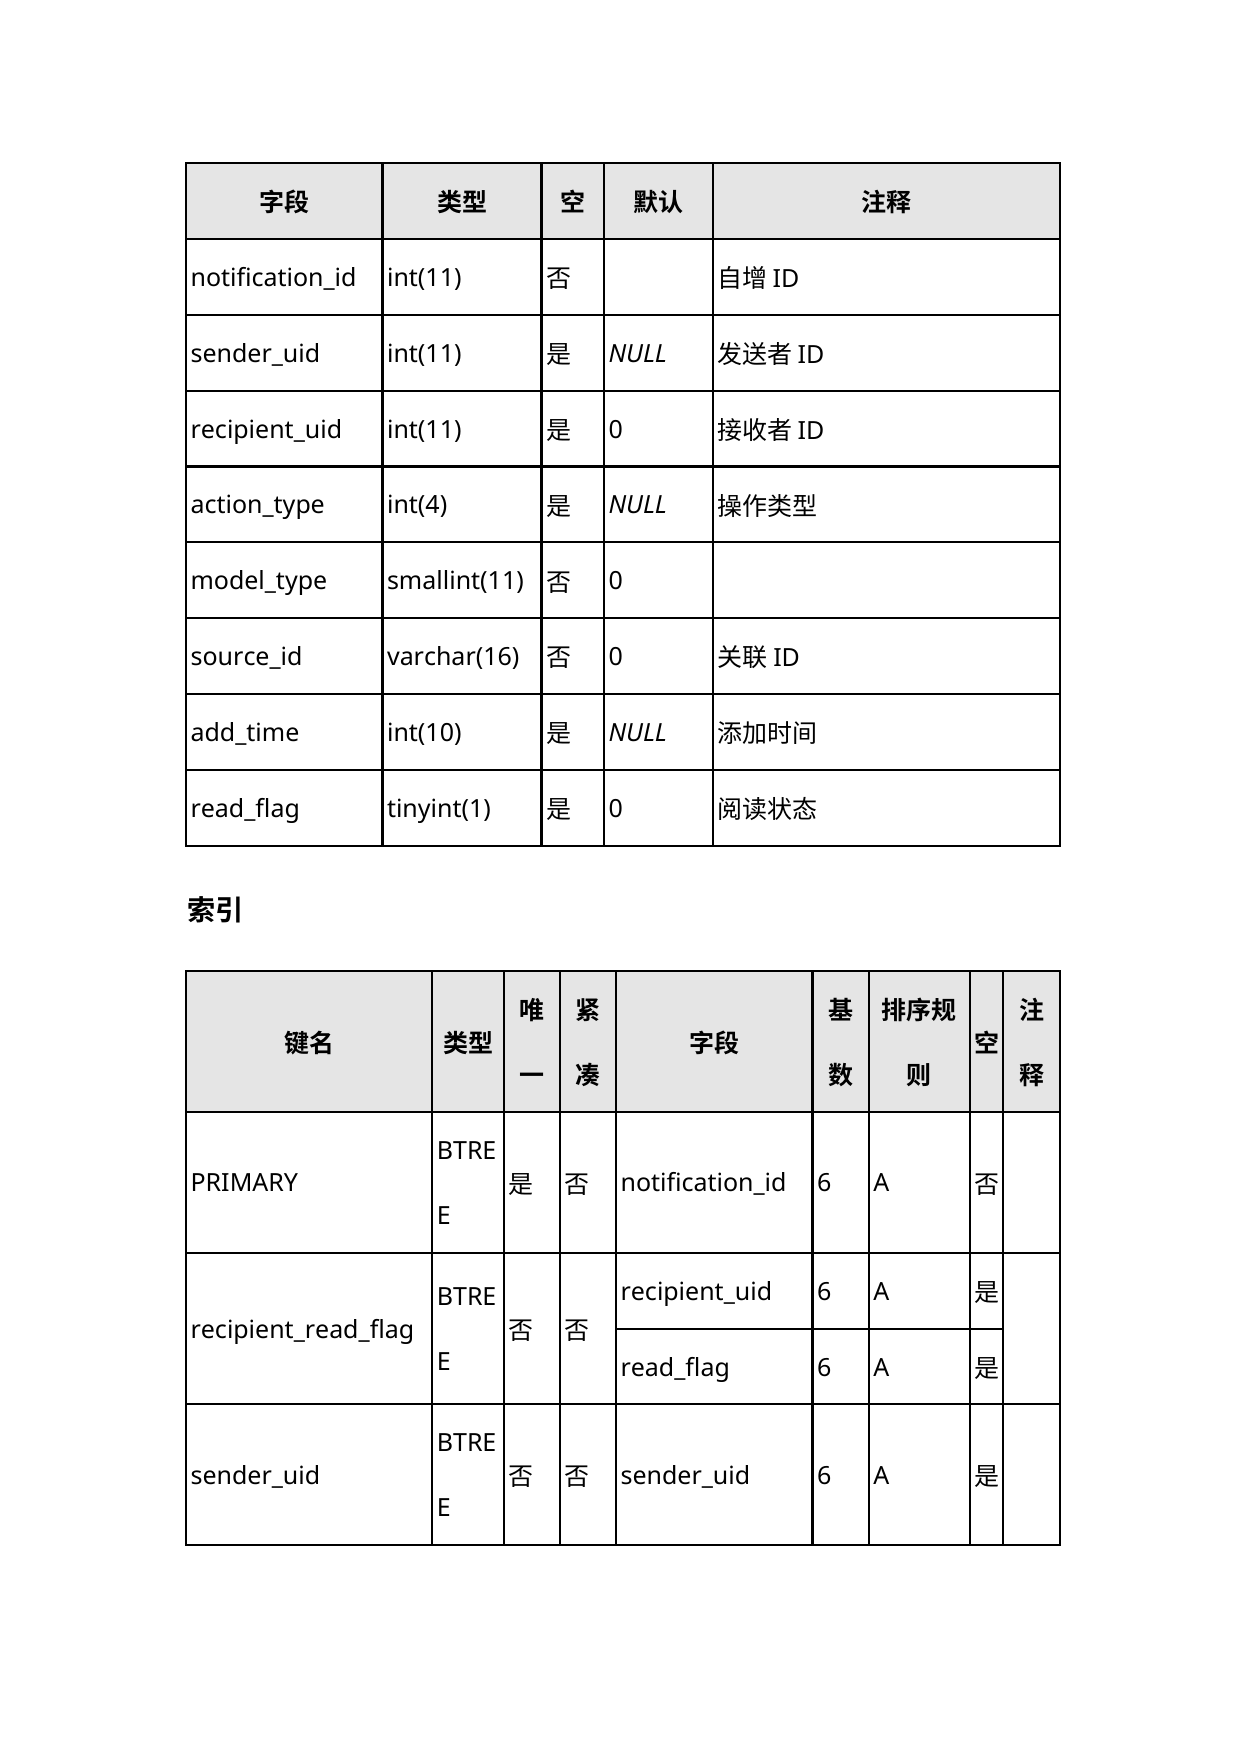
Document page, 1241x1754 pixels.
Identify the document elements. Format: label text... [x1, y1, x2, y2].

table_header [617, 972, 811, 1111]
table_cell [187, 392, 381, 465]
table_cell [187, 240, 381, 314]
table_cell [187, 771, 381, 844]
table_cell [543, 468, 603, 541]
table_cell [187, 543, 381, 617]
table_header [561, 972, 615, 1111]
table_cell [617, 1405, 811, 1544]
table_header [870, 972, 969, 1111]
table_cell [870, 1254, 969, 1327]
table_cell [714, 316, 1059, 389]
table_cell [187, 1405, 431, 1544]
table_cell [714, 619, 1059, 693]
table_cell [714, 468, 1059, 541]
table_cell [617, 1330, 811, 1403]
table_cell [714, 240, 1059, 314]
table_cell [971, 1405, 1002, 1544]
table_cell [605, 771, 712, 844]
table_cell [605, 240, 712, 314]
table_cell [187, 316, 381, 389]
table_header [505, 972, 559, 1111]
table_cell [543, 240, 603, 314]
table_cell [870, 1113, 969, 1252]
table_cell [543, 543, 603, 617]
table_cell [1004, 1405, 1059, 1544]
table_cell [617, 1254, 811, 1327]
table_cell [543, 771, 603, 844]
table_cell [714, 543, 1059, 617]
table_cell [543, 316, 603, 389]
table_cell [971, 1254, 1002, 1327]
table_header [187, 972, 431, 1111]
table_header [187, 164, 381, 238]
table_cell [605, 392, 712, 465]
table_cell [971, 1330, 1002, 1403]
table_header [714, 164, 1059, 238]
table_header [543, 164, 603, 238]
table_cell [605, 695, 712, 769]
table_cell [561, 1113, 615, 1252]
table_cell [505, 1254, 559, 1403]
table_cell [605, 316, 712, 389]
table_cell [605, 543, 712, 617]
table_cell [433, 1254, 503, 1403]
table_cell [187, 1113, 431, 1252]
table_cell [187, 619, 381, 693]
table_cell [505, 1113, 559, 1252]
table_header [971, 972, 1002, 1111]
subtitle 索引 [187, 876, 1053, 941]
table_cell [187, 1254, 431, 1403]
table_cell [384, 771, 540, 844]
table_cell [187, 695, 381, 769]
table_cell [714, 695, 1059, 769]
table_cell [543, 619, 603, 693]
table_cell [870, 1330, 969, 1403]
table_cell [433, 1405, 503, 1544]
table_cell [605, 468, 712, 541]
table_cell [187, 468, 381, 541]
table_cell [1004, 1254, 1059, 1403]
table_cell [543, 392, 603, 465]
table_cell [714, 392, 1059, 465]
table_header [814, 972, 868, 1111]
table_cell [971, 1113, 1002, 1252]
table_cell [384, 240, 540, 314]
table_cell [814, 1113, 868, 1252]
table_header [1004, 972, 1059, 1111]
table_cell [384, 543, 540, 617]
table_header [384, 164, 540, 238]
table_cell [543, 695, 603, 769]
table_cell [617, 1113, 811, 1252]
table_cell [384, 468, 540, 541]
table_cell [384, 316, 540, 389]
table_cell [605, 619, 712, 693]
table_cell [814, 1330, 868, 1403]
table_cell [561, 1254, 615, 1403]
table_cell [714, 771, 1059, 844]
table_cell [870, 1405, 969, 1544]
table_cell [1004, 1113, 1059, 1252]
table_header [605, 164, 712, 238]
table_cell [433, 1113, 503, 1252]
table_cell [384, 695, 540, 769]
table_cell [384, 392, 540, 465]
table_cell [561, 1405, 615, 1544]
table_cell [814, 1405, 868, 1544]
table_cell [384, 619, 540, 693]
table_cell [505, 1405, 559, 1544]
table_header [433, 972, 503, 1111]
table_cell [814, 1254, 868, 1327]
